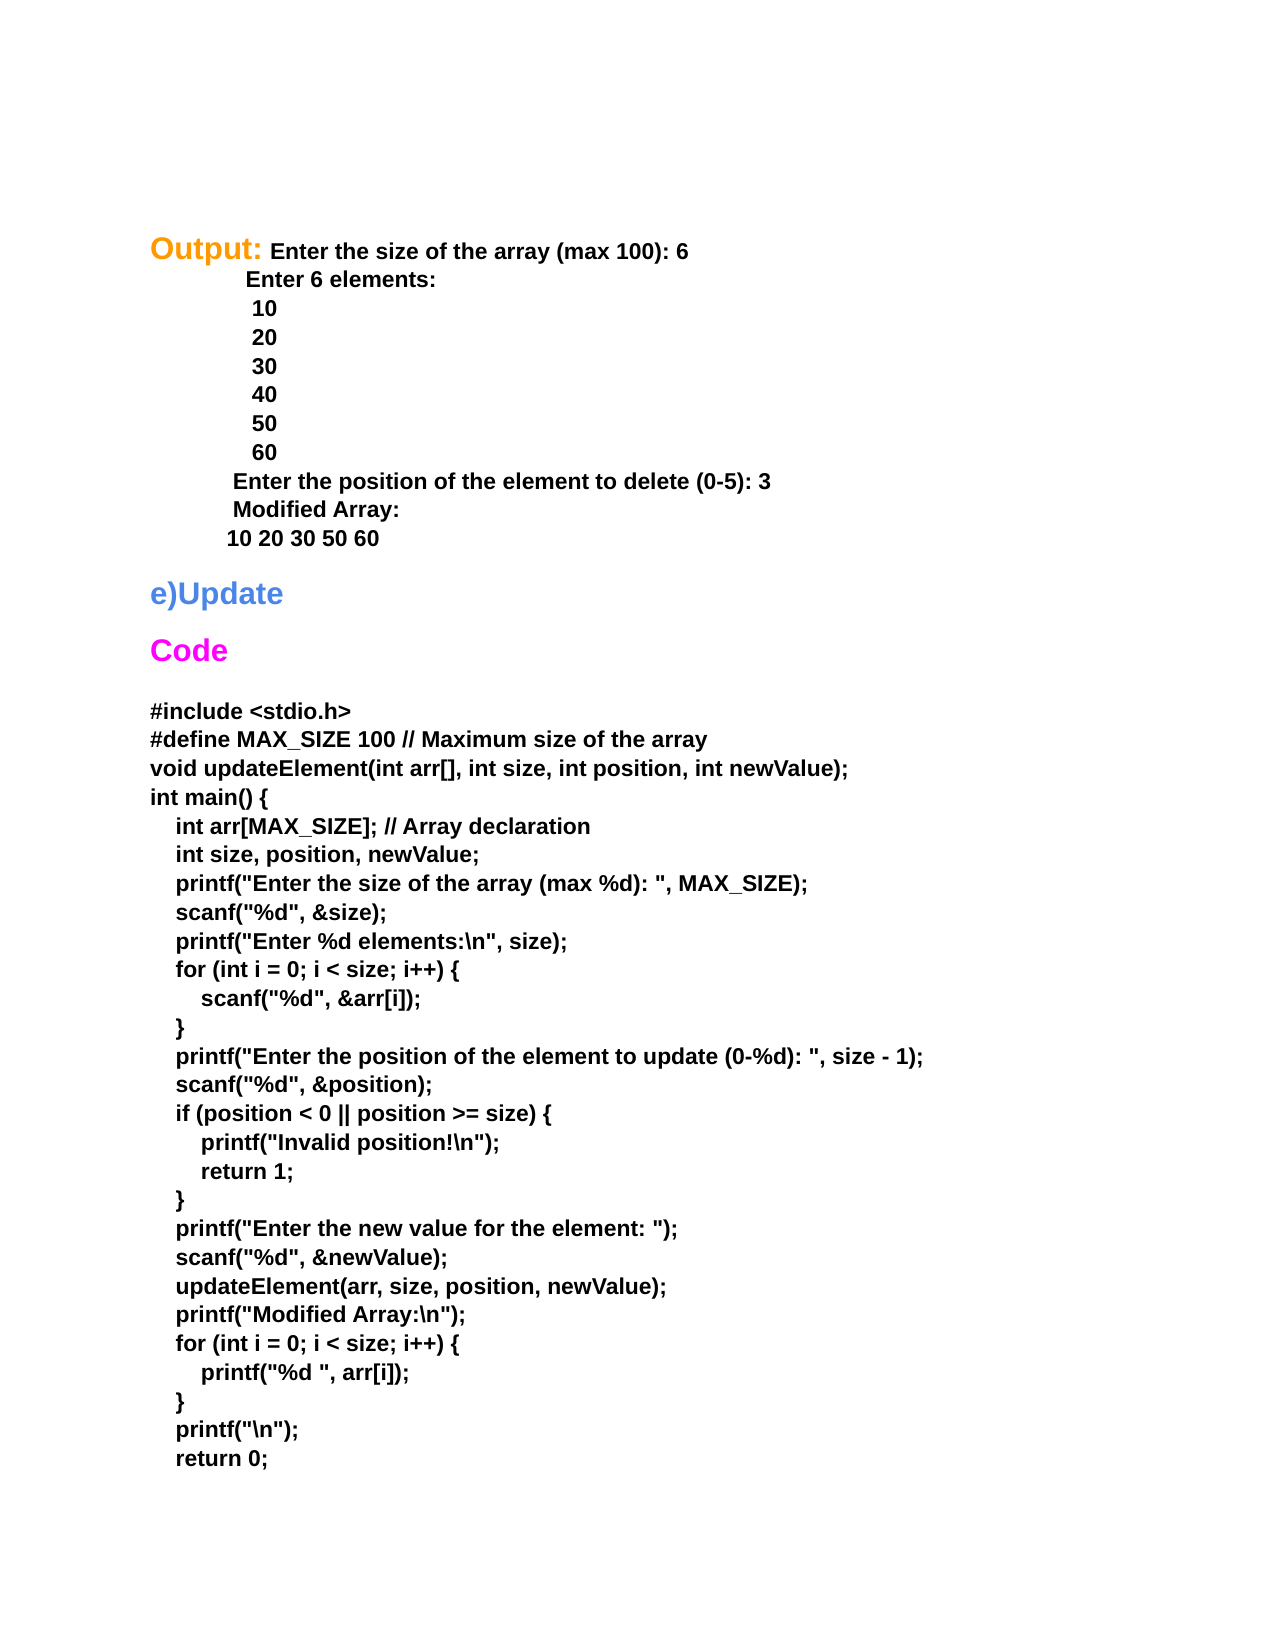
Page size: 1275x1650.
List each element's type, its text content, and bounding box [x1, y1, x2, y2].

text return 0; [150, 1444, 1125, 1472]
text 60 [150, 437, 1125, 466]
text Output: Enter the size of the array (max 100): 6 [150, 236, 1125, 265]
text } [150, 1386, 1125, 1415]
text if (position < 0 || position >= size) { [150, 1099, 1125, 1127]
text int arr[MAX_SIZE]; // Array declaration [150, 811, 1125, 840]
text scanf("%d", &position); [150, 1070, 1125, 1099]
text printf("Modified Array:\n"); [150, 1300, 1125, 1329]
text updateElement(arr, size, position, newValue); [150, 1271, 1125, 1300]
text Code [150, 639, 1125, 667]
text Enter the position of the element to delete (0-5): 3 [150, 466, 1125, 495]
text 50 [150, 409, 1125, 437]
text for (int i = 0; i < size; i++) { [150, 1329, 1125, 1357]
text 10 [150, 294, 1125, 322]
text printf("Enter the new value for the element: "); [150, 1214, 1125, 1242]
text printf("\n"); [150, 1415, 1125, 1444]
text printf("%d ", arr[i]); [150, 1357, 1125, 1386]
text int main() { [150, 782, 1125, 811]
text printf("Enter %d elements:\n", size); [150, 926, 1125, 955]
text #define MAX_SIZE 100 // Maximum size of the array [150, 725, 1125, 754]
text Enter 6 elements: [150, 265, 1125, 294]
text e)Update [171, 581, 1125, 610]
text 30 [150, 351, 1125, 380]
text #include <stdio.h> [150, 696, 1125, 725]
text 10 20 30 50 60 [150, 524, 1125, 552]
text } [150, 1185, 1125, 1214]
text scanf("%d", &arr[i]); [150, 984, 1125, 1012]
text 20 [150, 322, 1125, 351]
text scanf("%d", &size); [150, 897, 1125, 926]
text return 1; [150, 1156, 1125, 1185]
text for (int i = 0; i < size; i++) { [150, 955, 1125, 984]
text void updateElement(int arr[], int size, int position, int newValue); [150, 754, 1125, 782]
text e)Update [150, 581, 172, 610]
text printf("Enter the size of the array (max %d): ", MAX_SIZE); [150, 869, 1125, 897]
text int size, position, newValue; [150, 840, 1125, 869]
text printf("Enter the position of the element to update (0-%d): ", size - 1); [150, 1041, 1125, 1070]
text printf("Invalid position!\n"); [150, 1127, 1125, 1156]
text Modified Array: [150, 495, 1125, 524]
text 40 [150, 380, 1125, 409]
text scanf("%d", &newValue); [150, 1242, 1125, 1271]
text } [150, 1012, 1125, 1041]
